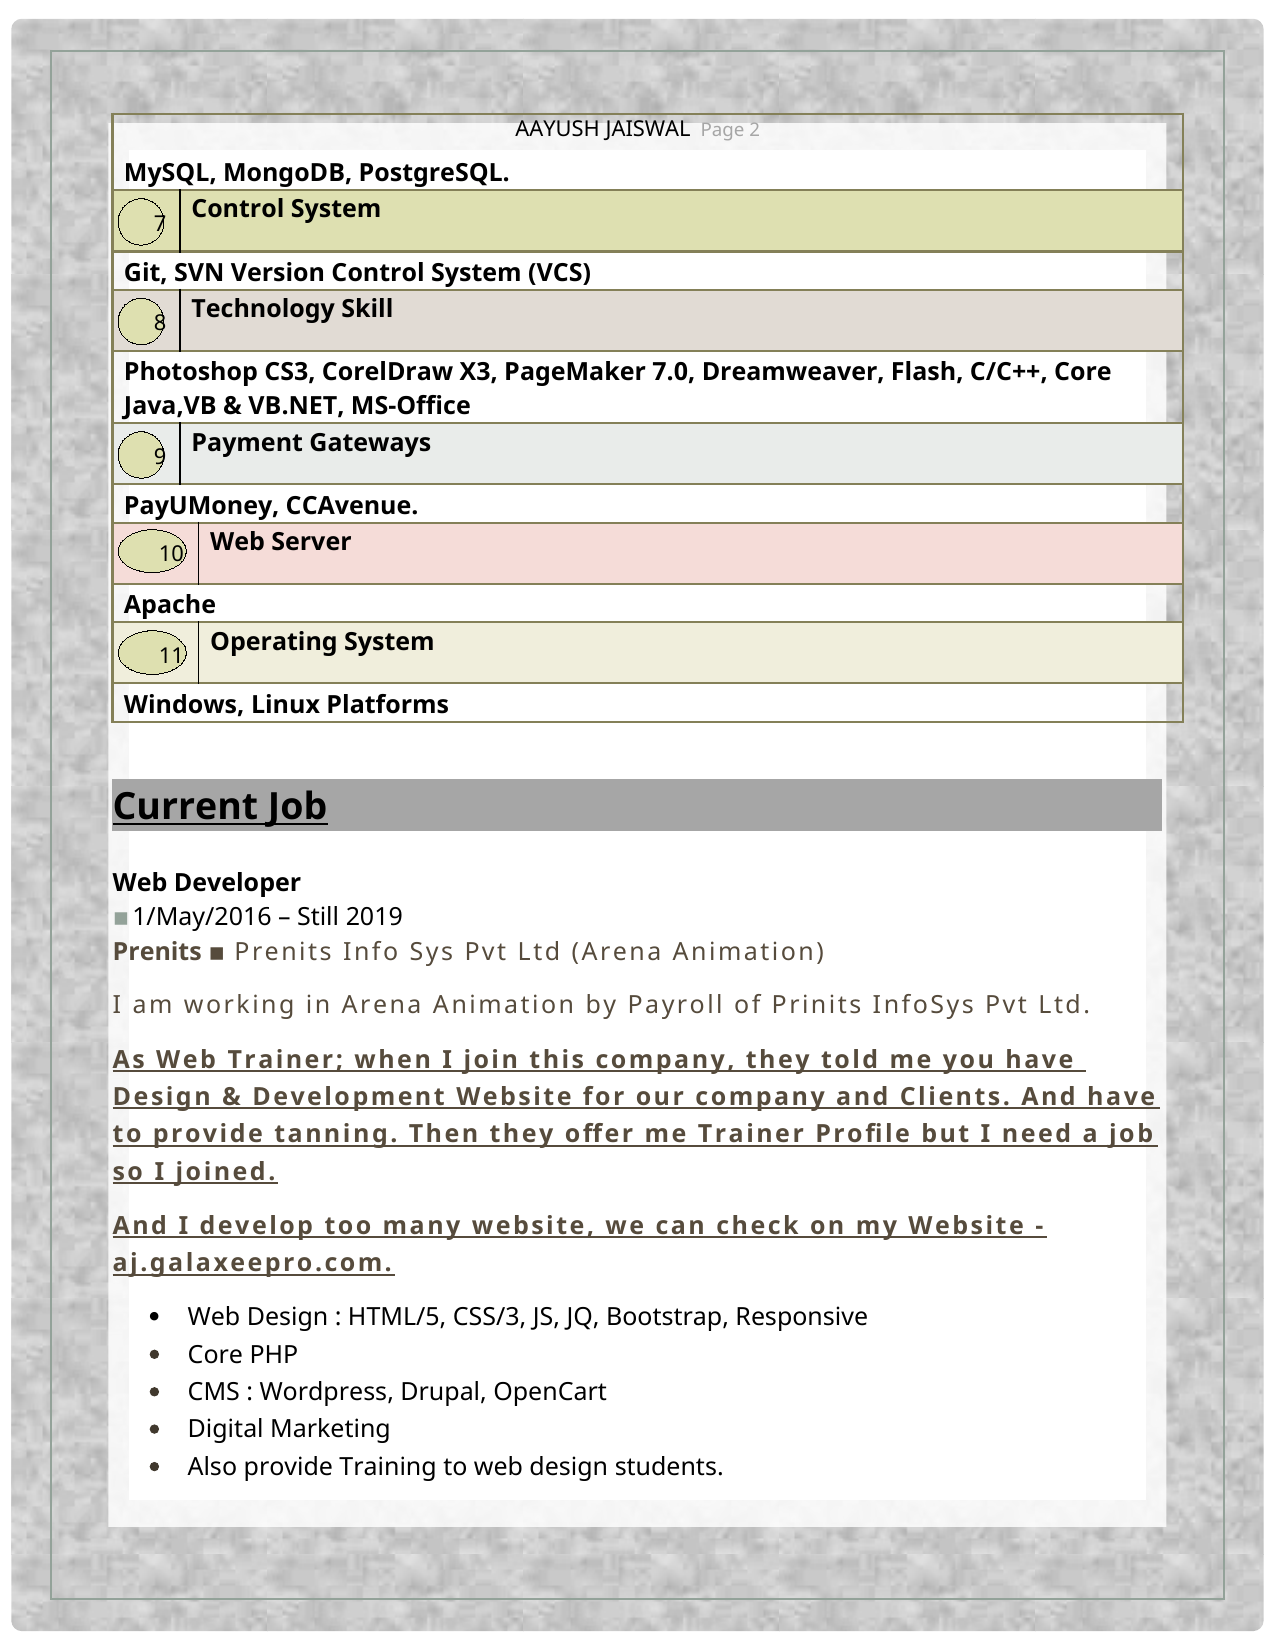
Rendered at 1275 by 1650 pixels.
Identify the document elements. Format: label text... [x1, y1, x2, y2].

table_cell Payment Gateways [181, 424, 1182, 483]
table_cell Operating System [199, 623, 1182, 682]
table_cell Git, SVN Version Control System (VCS) [114, 253, 1182, 288]
text ▪1/May/2016 – Still 2019 [112, 899, 1162, 933]
text Web Developer [112, 865, 1162, 899]
text And I develop too many website, we can check on my Website -aj.galaxeepro.com. [112, 1207, 1162, 1279]
list Digital Marketing [150, 1411, 1162, 1445]
table_cell PayUMoney, CCAvenue. [114, 485, 1182, 522]
table_cell Windows, Linux Platforms [114, 684, 1182, 721]
text Current Job [112, 779, 1162, 831]
list CMS : Wordpress, Drupal, OpenCart [150, 1374, 1162, 1408]
list Also provide Training to web design students. [150, 1448, 1162, 1483]
text I am working in Arena Animation by Payroll of Prinits InfoSys Pvt Ltd. [112, 987, 1162, 1021]
table_cell [114, 424, 179, 483]
text Prenits ▪ Prenits Info Sys Pvt Ltd (Arena Animation) [112, 933, 1162, 967]
table_cell Apache [114, 585, 1182, 621]
table_cell Technology Skill [181, 291, 1182, 350]
picture [11, 18, 1264, 1632]
table_cell MySQL, MongoDB, PostgreSQL. [114, 115, 1182, 189]
table_cell [114, 623, 198, 682]
list Core PHP [150, 1336, 1162, 1370]
table_cell [114, 191, 179, 250]
table_cell Photoshop CS3, CorelDraw X3, PageMaker 7.0, Dreamweaver, Flash, C/C++, Core Java,VB & VB.NET, MS-Office [114, 352, 1182, 422]
table_cell [114, 291, 179, 350]
text As Web Trainer; when I join this company, they told me you have Design & Development Website for our company and Clients. And have to provide tanning. Then they offer me Trainer Profile but I need a job so I joined. [112, 1041, 1162, 1187]
list Web Design : HTML/5, CSS/3, JS, JQ, Bootstrap, Responsive [150, 1299, 1162, 1333]
table_cell Control System [181, 191, 1182, 250]
table_cell [114, 524, 198, 583]
table_cell Web Server [199, 524, 1182, 583]
